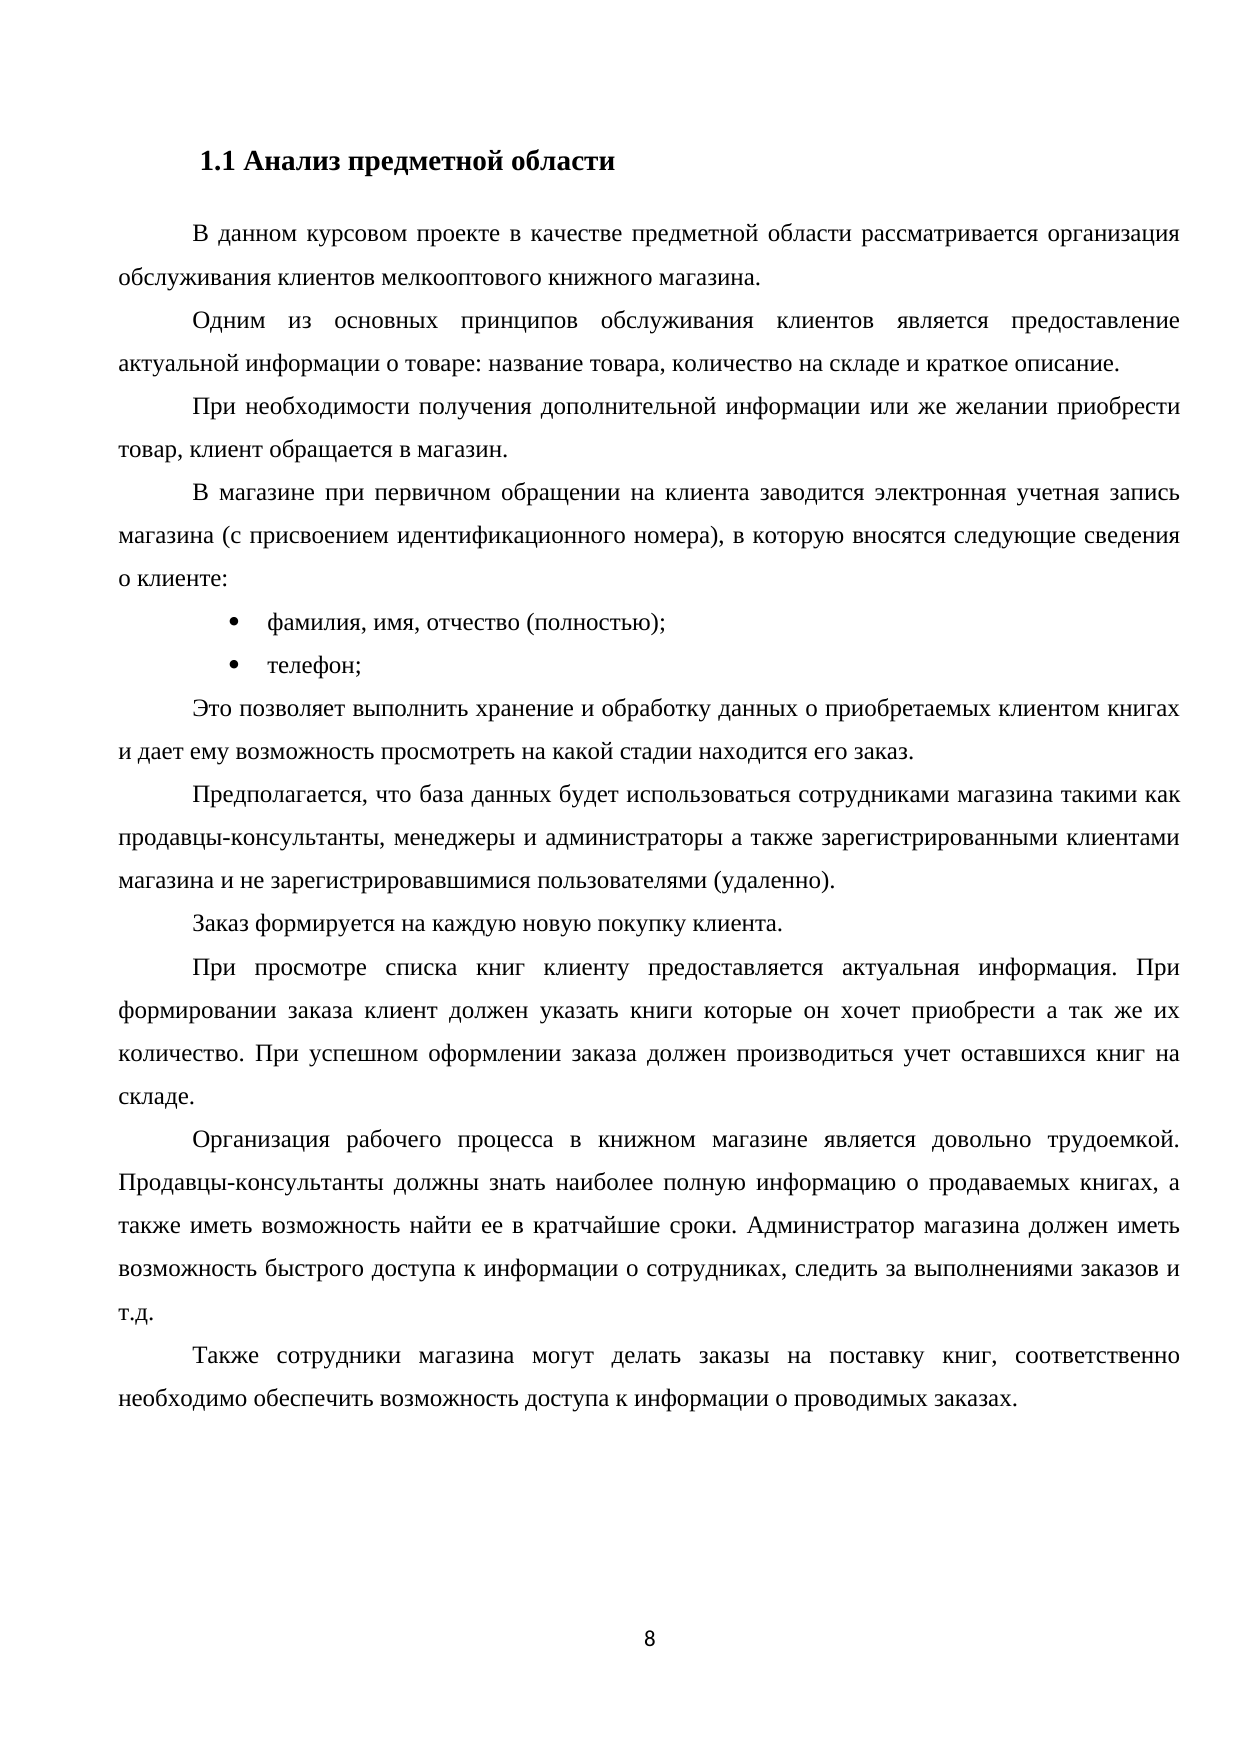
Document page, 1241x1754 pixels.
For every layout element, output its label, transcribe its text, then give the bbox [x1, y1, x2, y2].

list В данном курсовом проекте в качестве предметной области рассматривается организация обслуживания клиентов мелкооптового книжного магазина. [118, 218, 1181, 290]
list Одним из основных принципов обслуживания клиентов является предоставление актуальной информации о товаре: название товара, количество на складе и краткое описание. [118, 305, 1181, 377]
list Это позволяет выполнить хранение и обработку данных о приобретаемых клиентом книгах и дает ему возможность просмотреть на какой стадии находится его заказ. [118, 693, 1181, 765]
list При необходимости получения дополнительной информации или же желании приобрести товар, клиент обращается в магазин. [118, 391, 1181, 463]
list В магазине при первичном обращении на клиента заводится электронная учетная запись магазина (с присвоением идентификационного номера), в которую вносятся следующие сведения о клиенте: [118, 477, 1181, 592]
list Предполагается, что база данных будет использоваться сотрудниками магазина такими как продавцы-консультанты, менеджеры и администраторы а также зарегистрированными клиентами магазина и не зарегистрировавшимися пользователями (удаленно). [118, 779, 1181, 894]
list телефон; [229, 650, 1181, 678]
list Организация рабочего процесса в книжном магазине является довольно трудоемкой. Продавцы-консультанты должны знать наиболее полную информацию о продаваемых книгах, а также иметь возможность найти ее в кратчайшие сроки. Администратор магазина должен иметь возможность быстрого доступа к информации о сотрудниках, следить за выполнениями заказов и т.д. [118, 1124, 1181, 1325]
list При просмотре списка книг клиенту предоставляется актуальная информация. При формировании заказа клиент должен указать книги которые он хочет приобрести а так же их количество. При успешном оформлении заказа должен производиться учет оставшихся книг на складе. [118, 952, 1181, 1110]
list Заказ формируется на каждую новую покупку клиента. [118, 908, 1181, 937]
list Также сотрудники магазина могут делать заказы на поставку книг, соответственно необходимо обеспечить возможность доступа к информации о проводимых заказах. [118, 1340, 1181, 1412]
subtitle 1.1 Анализ предметной области [118, 143, 1181, 177]
list фамилия, имя, отчество (полностью); [229, 607, 1181, 635]
